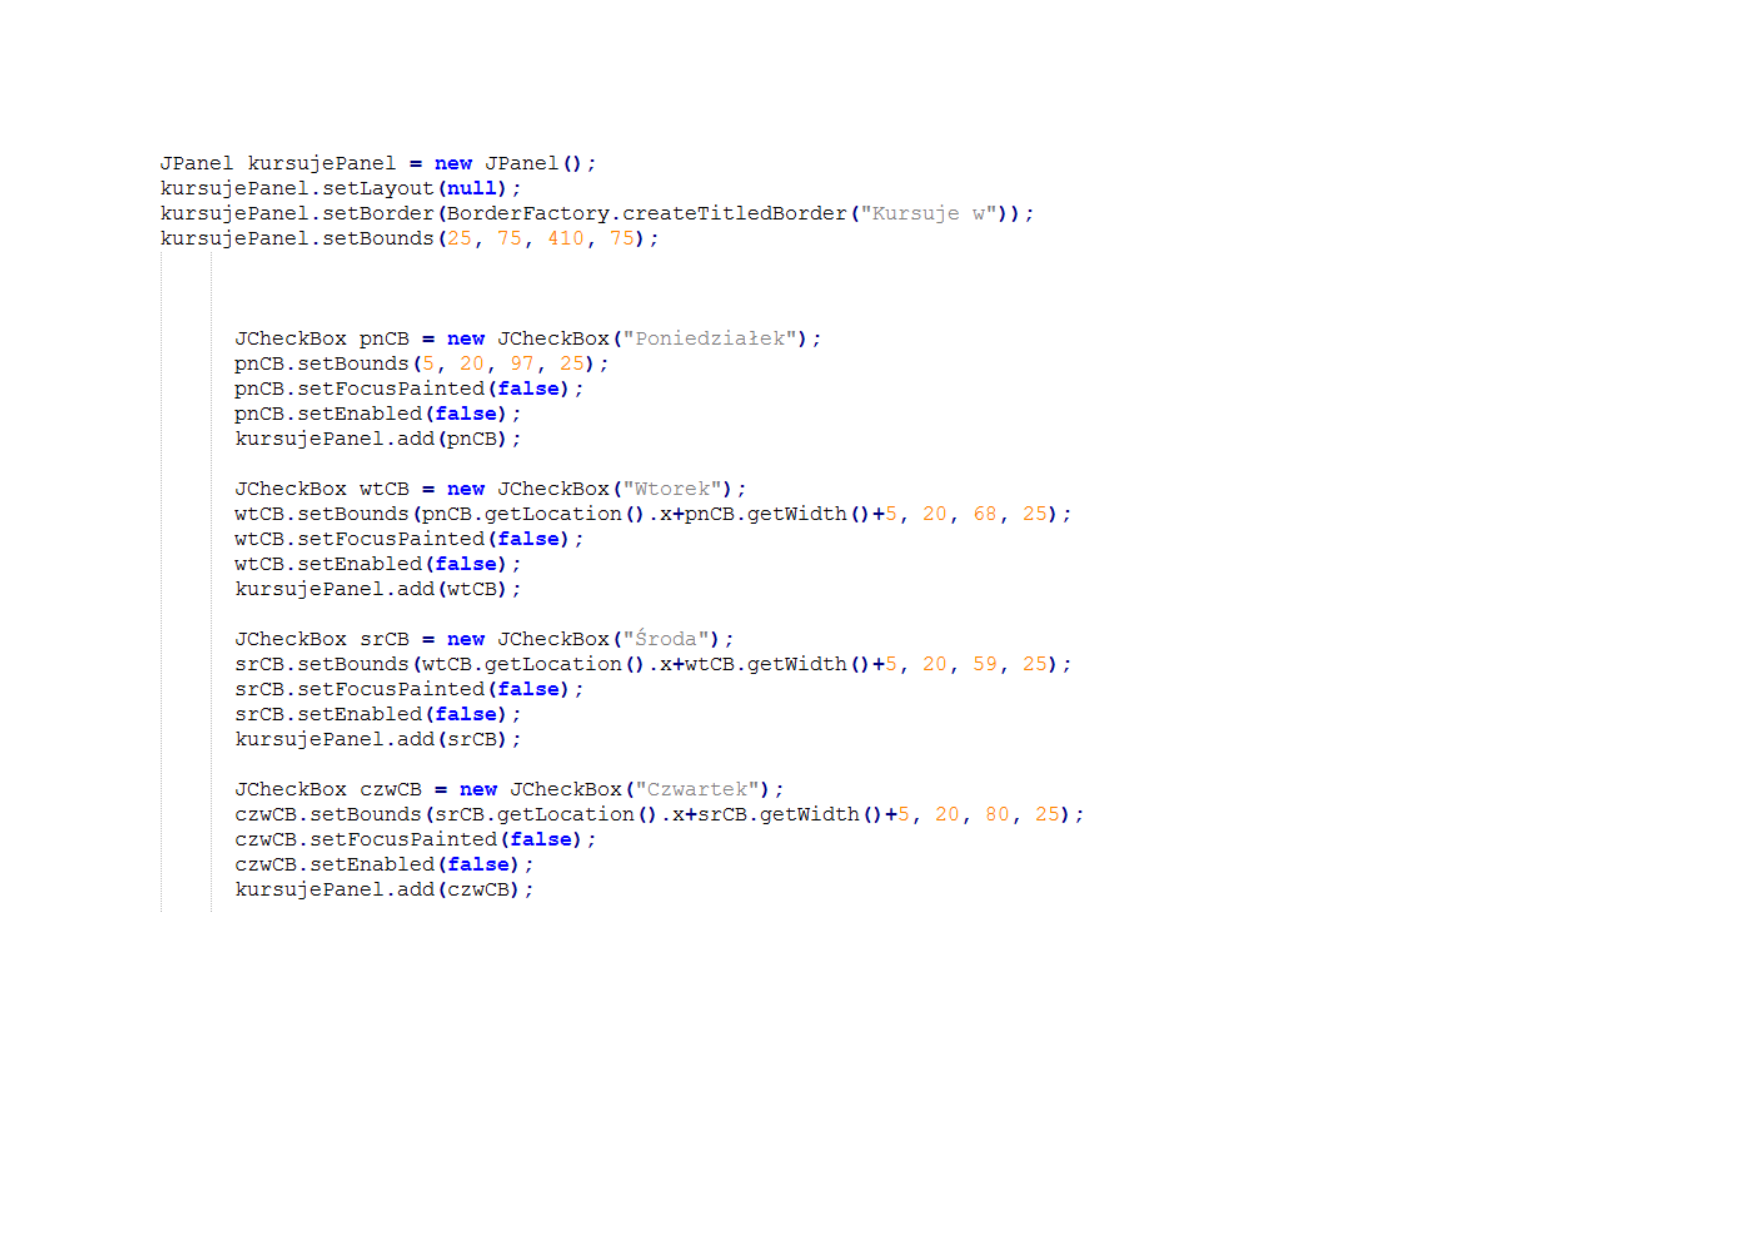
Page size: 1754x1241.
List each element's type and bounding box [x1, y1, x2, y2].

picture [147, 147, 1099, 912]
